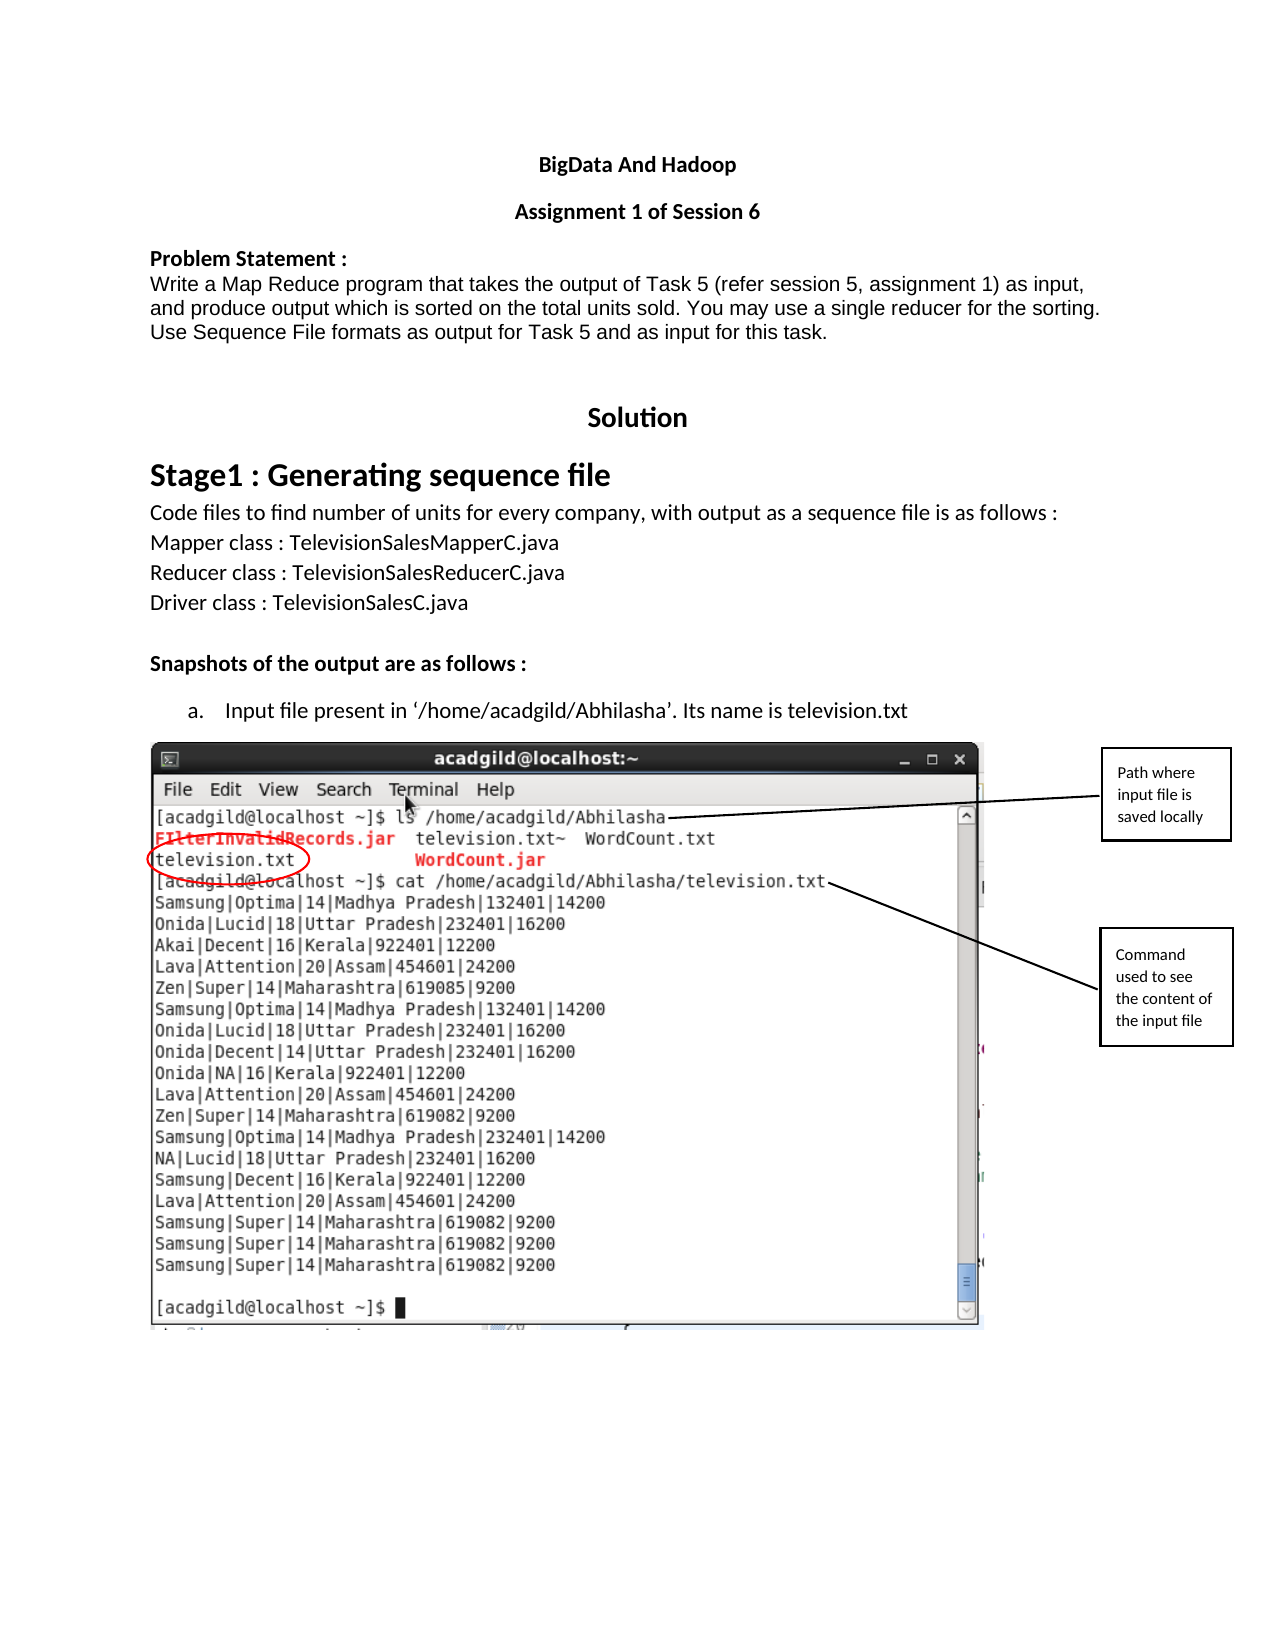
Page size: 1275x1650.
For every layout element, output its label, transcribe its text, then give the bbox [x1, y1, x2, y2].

picture [150, 742, 985, 1330]
text Assignment 1 of Session 6 [150, 197, 1125, 225]
text Write a Map Reduce program that takes the output of Task 5 (refer session 5, assignment 1) as input, and produce output which is sorted on the total units sold. You may use a single reducer for the sorting. Use Sequence File formats as output for Task 5 and as input for this task. [150, 272, 1125, 344]
text Driver class : TelevisionSalesC.java [150, 588, 1125, 616]
text Solution [150, 399, 1125, 434]
text Problem Statement : [150, 244, 1125, 272]
text Snapshots of the output are as follows : [150, 649, 1125, 677]
list Input file present in ‘/home/acadgild/Abhilasha’. Its name is television.txt [187, 696, 1125, 724]
text Stage1 : Generating sequence file [150, 454, 1125, 494]
text Reducer class : TelevisionSalesReducerC.java [150, 558, 1125, 586]
text BigData And Hadoop [150, 150, 1125, 178]
text Code files to find number of units for every company, with output as a sequence file is as follows : [150, 498, 1125, 526]
picture [150, 835, 308, 883]
text Mapper class : TelevisionSalesMapperC.java [150, 528, 1125, 556]
